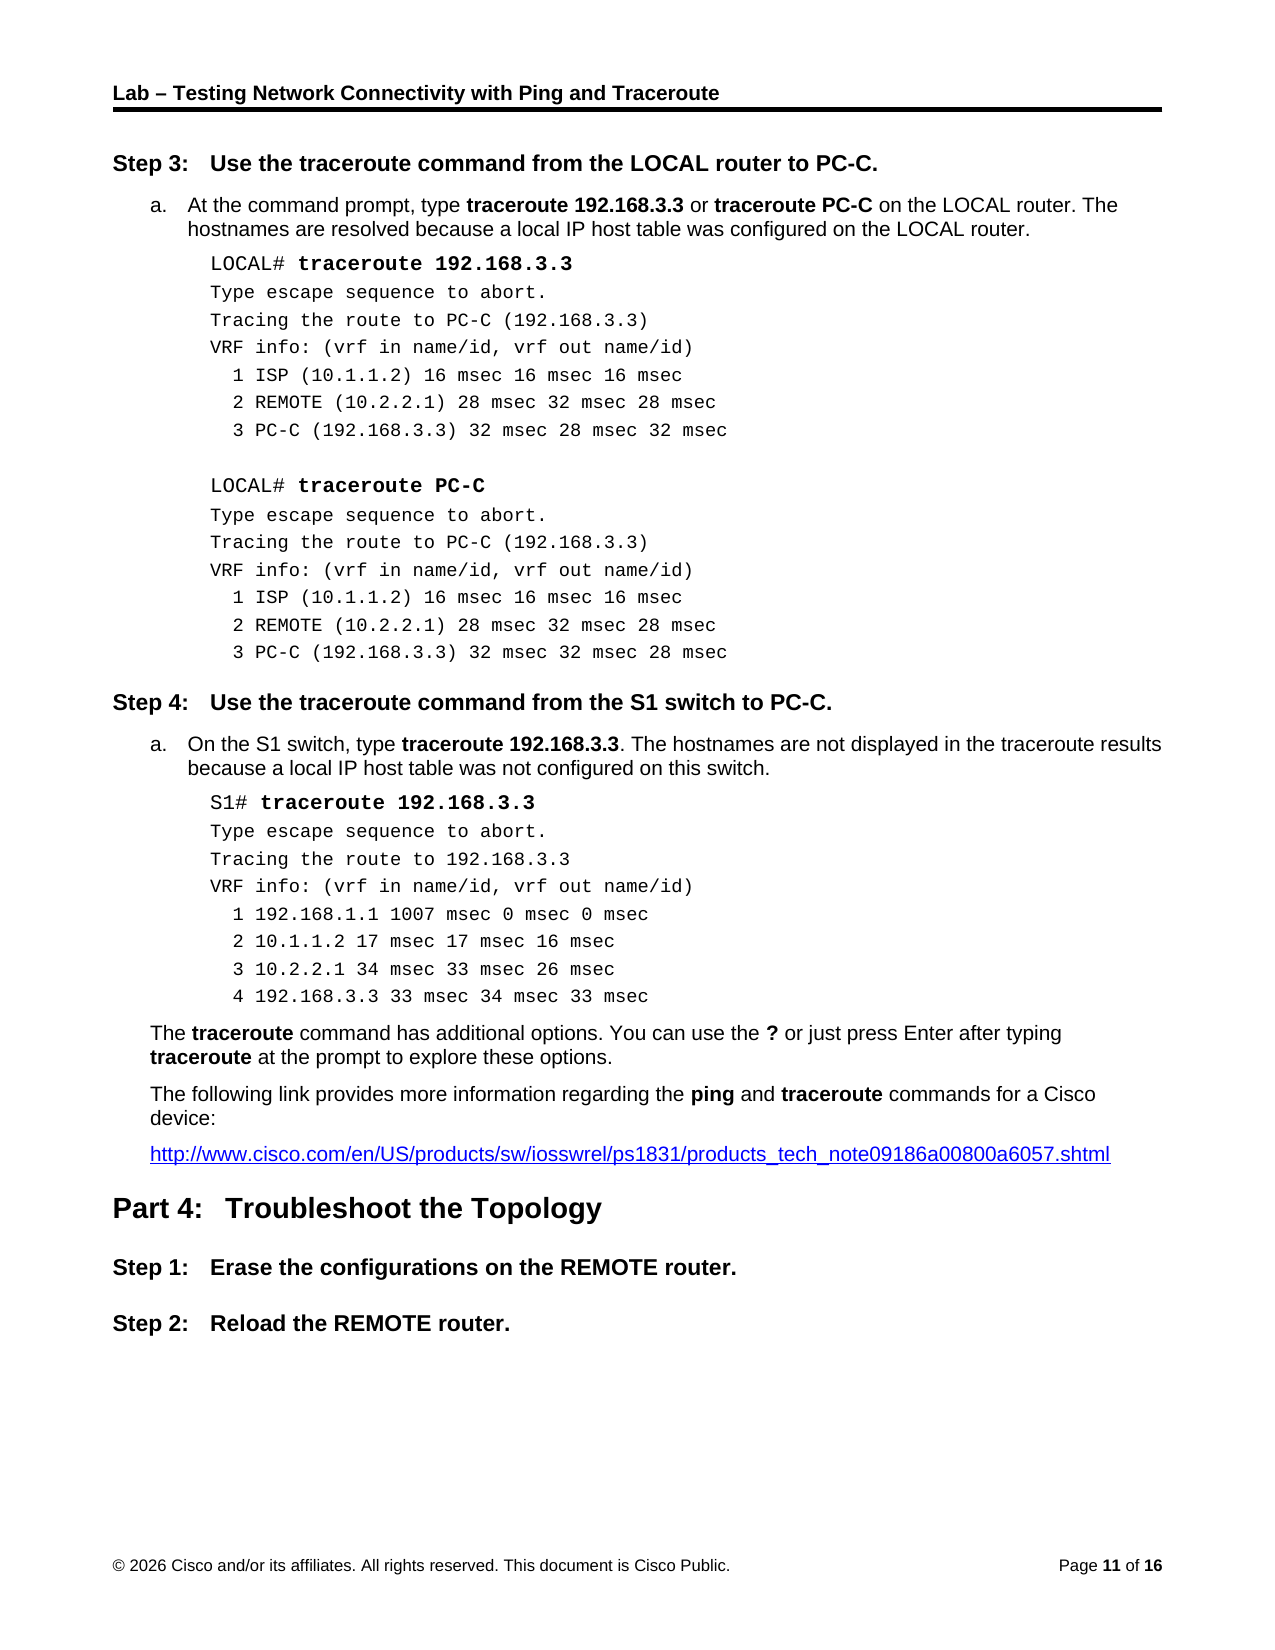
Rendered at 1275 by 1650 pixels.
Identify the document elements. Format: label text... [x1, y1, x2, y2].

text VRF info: (vrf in name/id, vrf out name/id) [210, 560, 1162, 582]
text 3 PC-C (192.168.3.3) 32 msec 28 msec 32 msec [210, 421, 1162, 442]
text 1 ISP (10.1.1.2) 16 msec 16 msec 16 msec [210, 366, 1162, 387]
text LOCAL# traceroute PC-C [210, 476, 1162, 499]
text 2 REMOTE (10.2.2.1) 28 msec 32 msec 28 msec [210, 615, 1162, 637]
text Tracing the route to 192.168.3.3 [210, 850, 1162, 871]
text 4 192.168.3.3 33 msec 34 msec 33 msec [210, 987, 1162, 1008]
text Type escape sequence to abort. [210, 283, 1162, 304]
text On the S1 switch, type traceroute 192.168.3.3. The hostnames are not displayed in the traceroute results because a local IP host table was not configured on this switch. [150, 732, 1162, 780]
text 3 10.2.2.1 34 msec 33 msec 26 msec [210, 960, 1162, 981]
text Erase the configurations on the REMOTE router. [112, 1254, 1162, 1281]
text Type escape sequence to abort. [210, 822, 1162, 843]
text Troubleshoot the Topology [112, 1191, 1162, 1224]
text http://www.cisco.com/en/US/products/sw/iosswrel/ps1831/products_tech_note09186a00800a6057.shtml [150, 1142, 1162, 1166]
text 1 ISP (10.1.1.2) 16 msec 16 msec 16 msec [210, 588, 1162, 609]
text VRF info: (vrf in name/id, vrf out name/id) [210, 877, 1162, 898]
text Tracing the route to PC-C (192.168.3.3) [210, 311, 1162, 332]
text Type escape sequence to abort. [210, 505, 1162, 527]
text S1# traceroute 192.168.3.3 [210, 792, 1162, 816]
text 3 PC-C (192.168.3.3) 32 msec 32 msec 28 msec [210, 643, 1162, 664]
text At the command prompt, type traceroute 192.168.3.3 or traceroute PC-C on the LOCAL router. The hostnames are resolved because a local IP host table was configured on the LOCAL router. [150, 193, 1162, 241]
text The following link provides more information regarding the ping and traceroute commands for a Cisco device: [150, 1081, 1162, 1129]
text VRF info: (vrf in name/id, vrf out name/id) [210, 338, 1162, 359]
text 2 10.1.1.2 17 msec 17 msec 16 msec [210, 932, 1162, 953]
text The traceroute command has additional options. You can use the ? or just press Enter after typing traceroute at the prompt to explore these options. [150, 1021, 1162, 1069]
text Reload the REMOTE router. [112, 1309, 1162, 1336]
text Tracing the route to PC-C (192.168.3.3) [210, 533, 1162, 554]
text LOCAL# traceroute 192.168.3.3 [210, 253, 1162, 277]
text Use the traceroute command from the LOCAL router to PC-C. [112, 150, 1162, 176]
text 2 REMOTE (10.2.2.1) 28 msec 32 msec 28 msec [210, 393, 1162, 414]
text 1 192.168.1.1 1007 msec 0 msec 0 msec [210, 905, 1162, 926]
text Use the traceroute command from the S1 switch to PC-C. [112, 689, 1162, 716]
